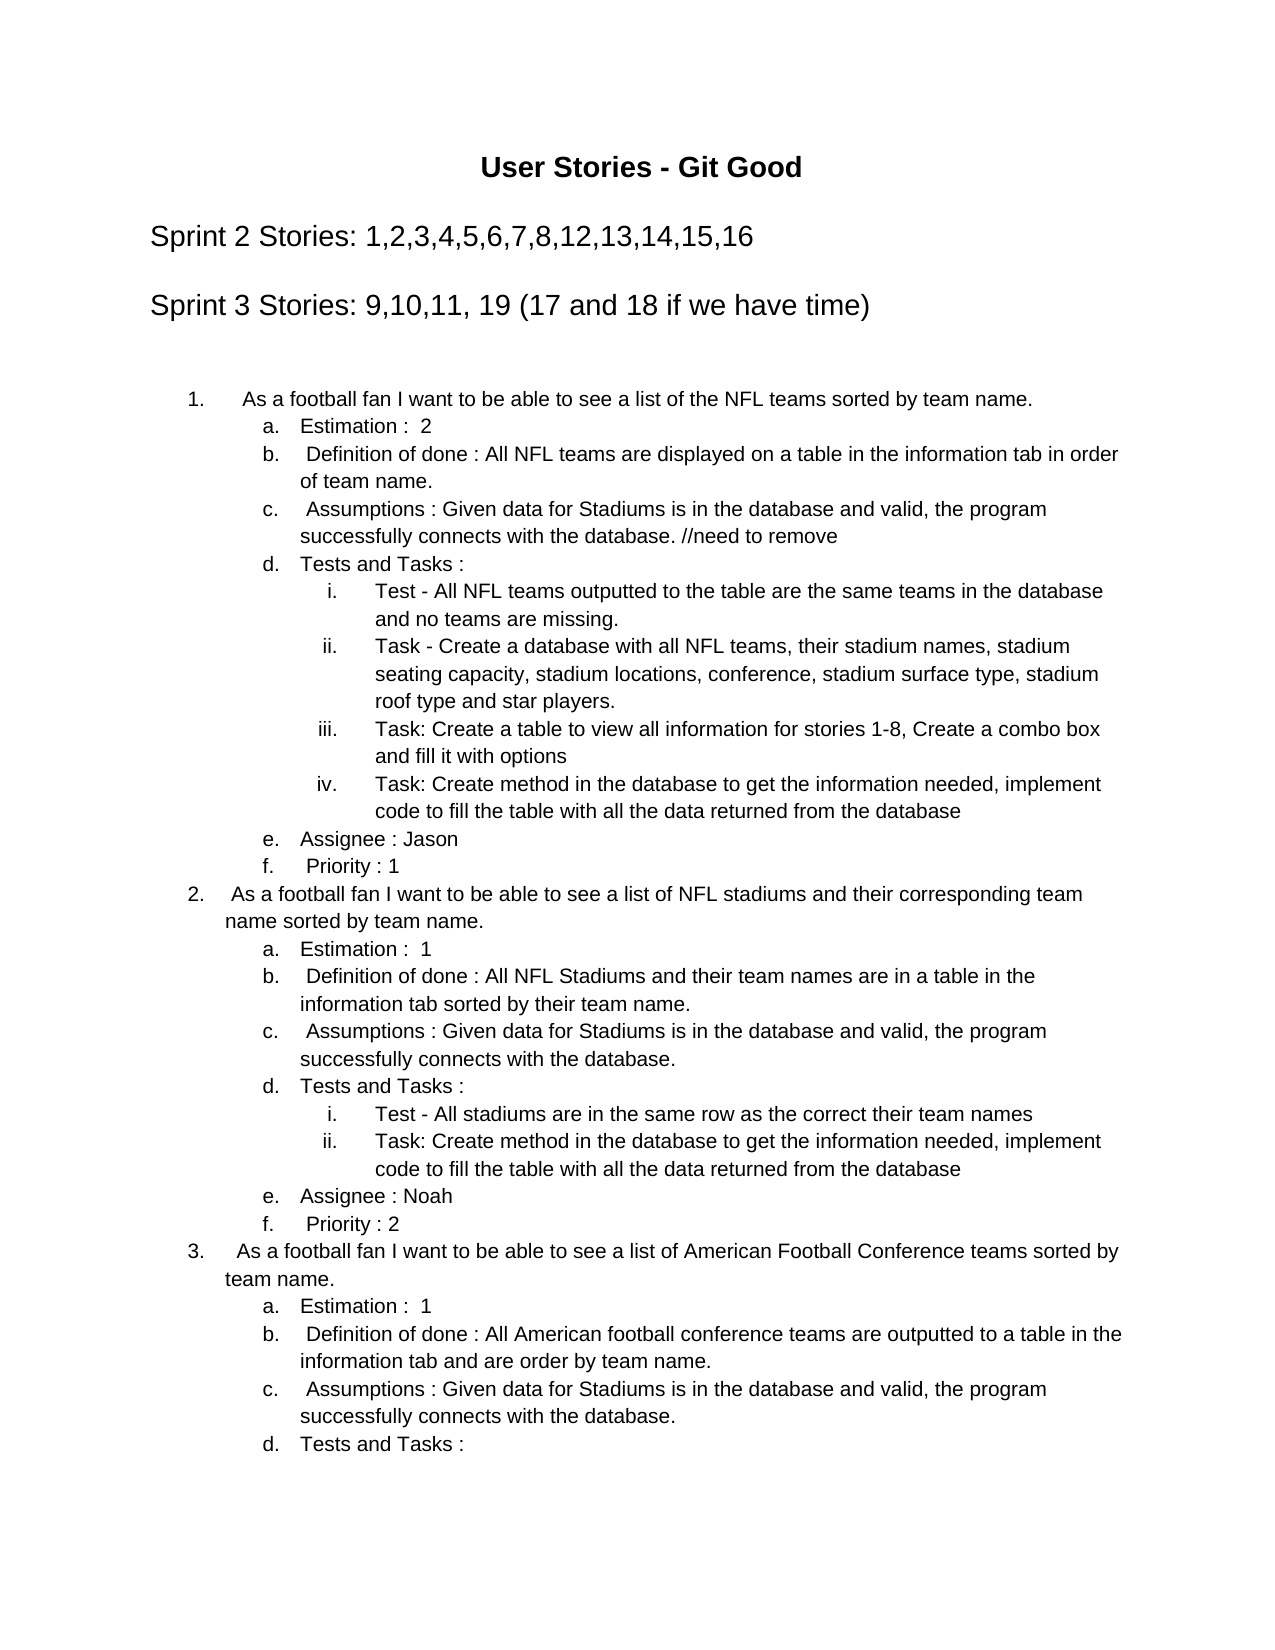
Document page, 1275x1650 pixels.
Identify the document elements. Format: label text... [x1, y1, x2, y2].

list Estimation : 1 [262, 1294, 1125, 1318]
list As a football fan I want to be able to see a list of the NFL teams sorted by team name. [187, 386, 1125, 410]
list Estimation : 2 [262, 414, 1125, 438]
text User Stories - Git Good [150, 150, 1125, 183]
list Assumptions : Given data for Stadiums is in the database and valid, the program successfully connects with the database. [262, 1019, 1125, 1070]
list Tests and Tasks : [262, 551, 1125, 575]
list Task - Create a database with all NFL teams, their stadium names, stadium seating capacity, stadium locations, conference, stadium surface type, stadium roof type and star players. [337, 634, 1125, 713]
list Task: Create method in the database to get the information needed, implement code to fill the table with all the data returned from the database [337, 771, 1125, 823]
list Assignee : Noah [262, 1184, 1125, 1208]
list Estimation : 1 [262, 936, 1125, 960]
list Definition of done : All NFL Stadiums and their team names are in a table in the information tab sorted by their team name. [262, 964, 1125, 1015]
list Priority : 2 [262, 1211, 1125, 1235]
list Test - All stadiums are in the same row as the correct their team names [337, 1101, 1125, 1125]
list Assumptions : Given data for Stadiums is in the database and valid, the program successfully connects with the database. //need to remove [262, 496, 1125, 548]
list Task: Create method in the database to get the information needed, implement code to fill the table with all the data returned from the database [337, 1129, 1125, 1180]
list Definition of done : All American football conference teams are outputted to a table in the information tab and are order by team name. [262, 1321, 1125, 1373]
list Definition of done : All NFL teams are displayed on a table in the information tab in order of team name. [262, 441, 1125, 493]
list Assumptions : Given data for Stadiums is in the database and valid, the program successfully connects with the database. [262, 1376, 1125, 1428]
list Task: Create a table to view all information for stories 1-8, Create a combo box and fill it with options [337, 716, 1125, 768]
list Test - All NFL teams outputted to the table are the same teams in the database and no teams are missing. [337, 579, 1125, 630]
text Sprint 2 Stories: 1,2,3,4,5,6,7,8,12,13,14,15,16 [150, 219, 1125, 252]
list Priority : 1 [262, 854, 1125, 878]
list Assignee : Jason [262, 826, 1125, 850]
list As a football fan I want to be able to see a list of NFL stadiums and their corresponding team name sorted by team name. [187, 881, 1125, 933]
text Sprint 3 Stories: 9,10,11, 19 (17 and 18 if we have time) [150, 287, 1125, 321]
list As a football fan I want to be able to see a list of American Football Conference teams sorted by team name. [187, 1239, 1125, 1290]
list Tests and Tasks : [262, 1074, 1125, 1098]
list Tests and Tasks : [262, 1431, 1125, 1455]
